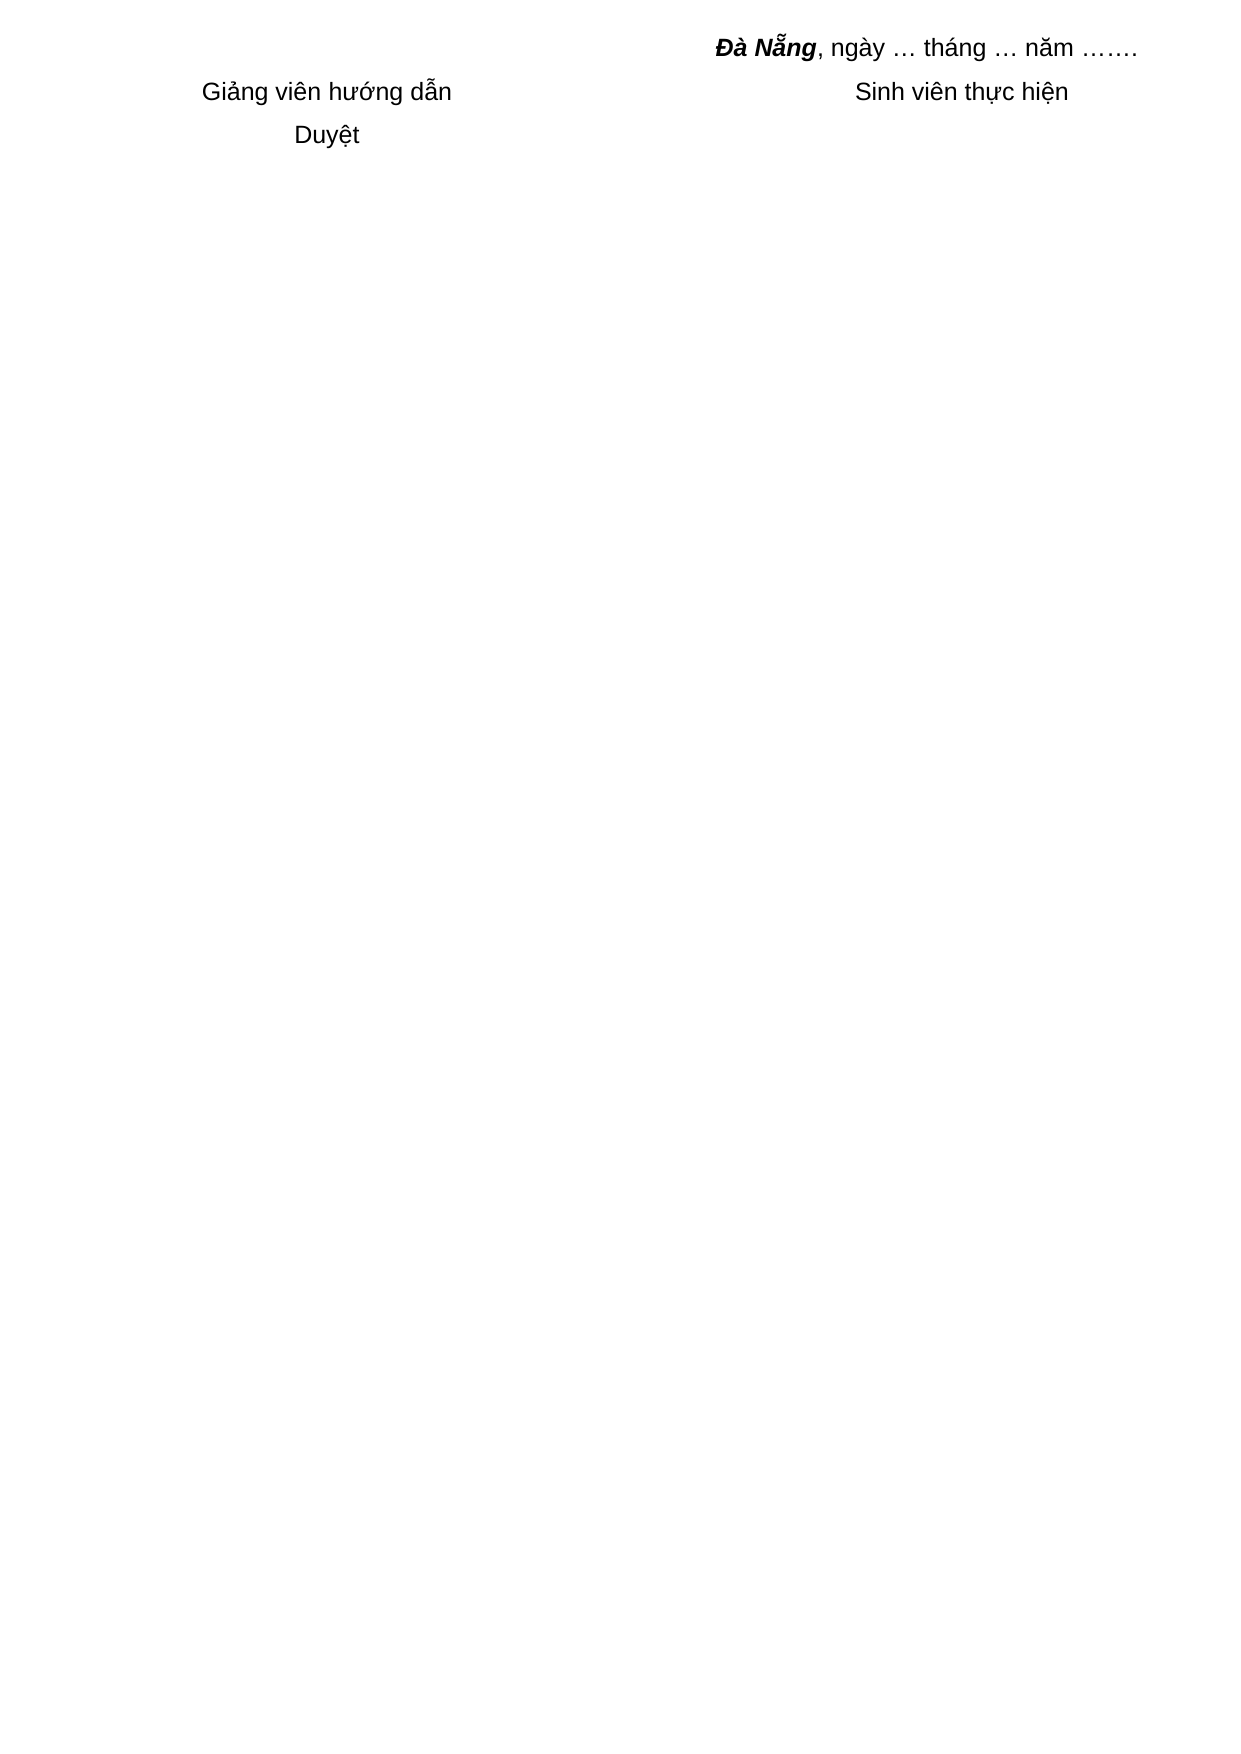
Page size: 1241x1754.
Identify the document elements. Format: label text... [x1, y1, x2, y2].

text Đà Nẵng, ngày … tháng … năm ……. [715, 33, 1144, 62]
text Giảng viên hướng dẫn Sinh viên thực hiện Duyệt [202, 76, 1070, 148]
